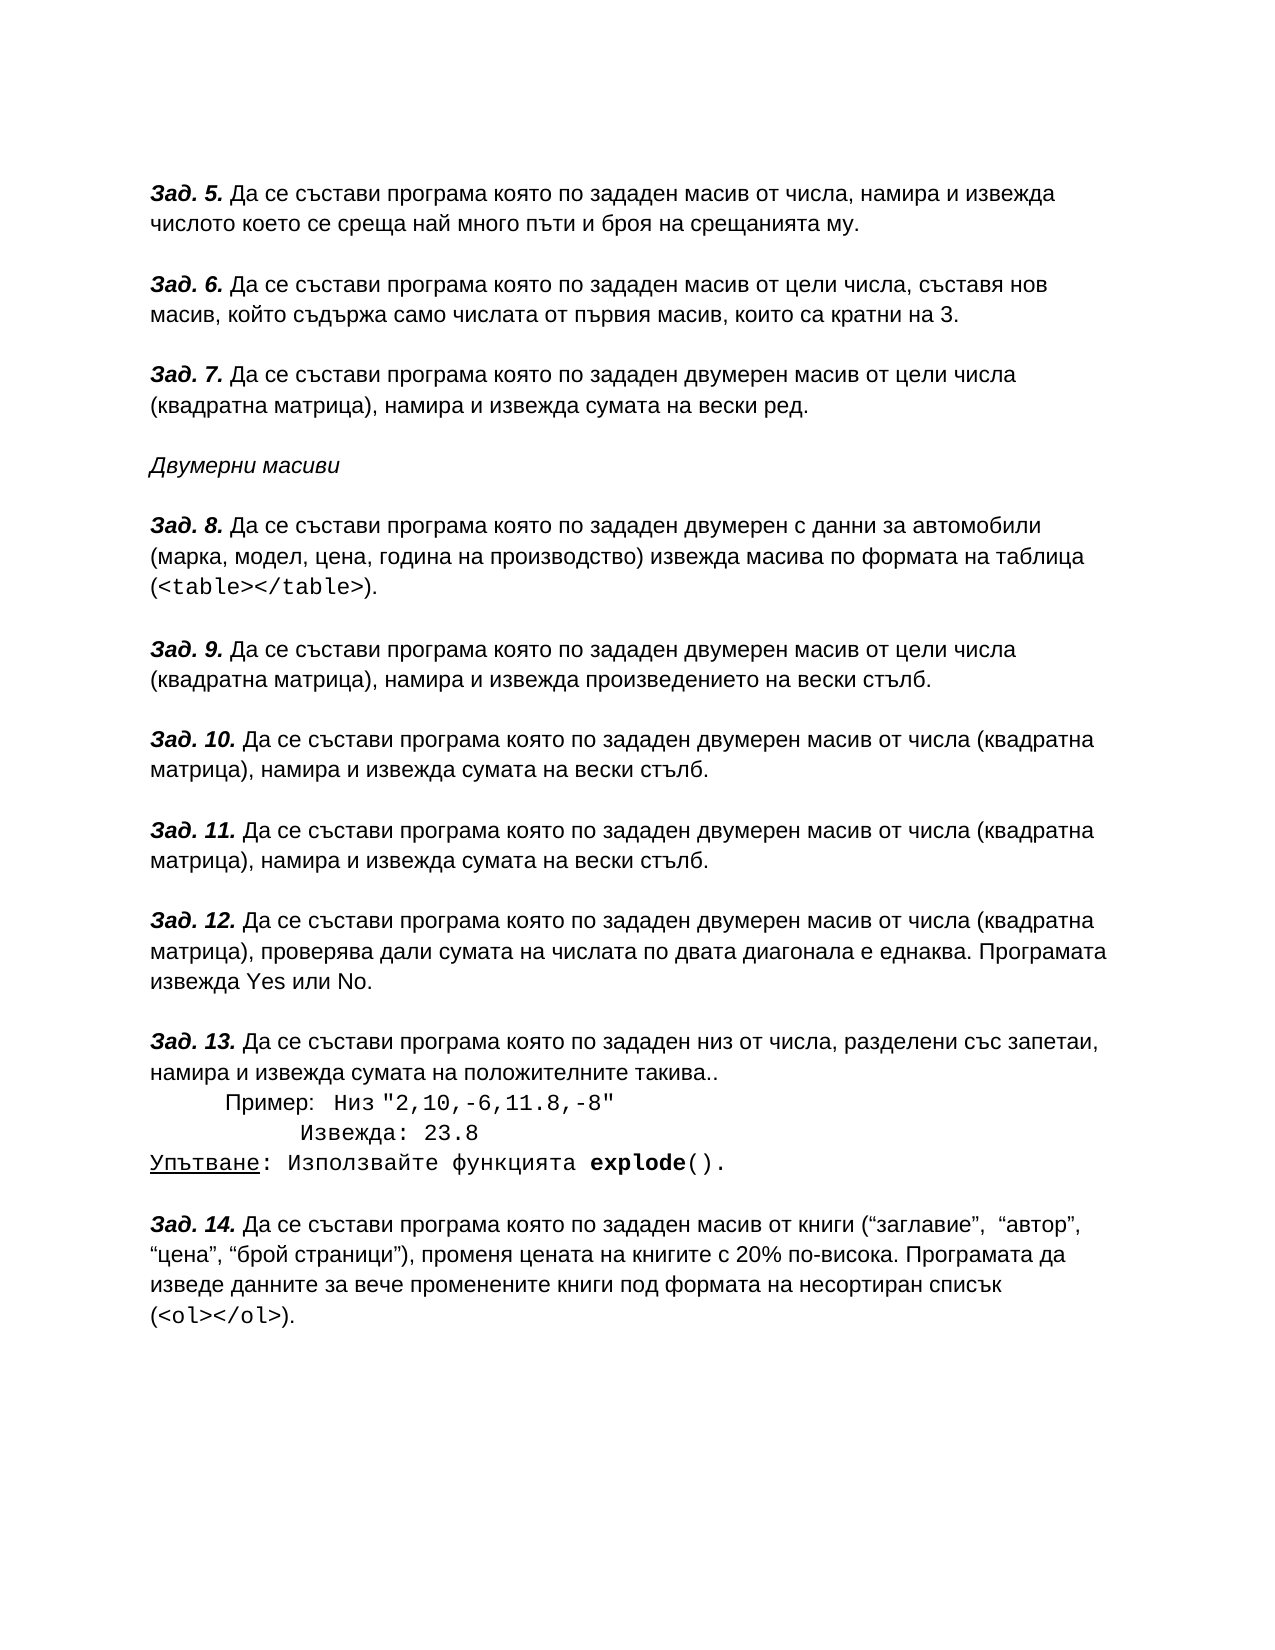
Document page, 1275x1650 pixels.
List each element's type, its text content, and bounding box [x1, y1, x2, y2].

text Зад. 5. Да се състави програма която по зададен масив от числа, намира и извежда числото което се среща най много пъти и броя на срещанията му. [150, 180, 1125, 237]
text Извежда: 23.8 [150, 1121, 1125, 1147]
text Упътване: Използвайте функцията explode(). [150, 1151, 1125, 1177]
text Зад. 11. Да се състави програма която по зададен двумерен масив от числа (квадратна матрица), намира и извежда сумата на вески стълб. [150, 817, 1125, 873]
text Пример: Низ "2,10,-6,11.8,-8" [150, 1089, 1125, 1117]
text Двумерни масиви [150, 452, 1125, 478]
text Зад. 10. Да се състави програма която по зададен двумерен масив от числа (квадратна матрица), намира и извежда сумата на вески стълб. [150, 726, 1125, 783]
text Зад. 7. Да се състави програма която по зададен двумерен масив от цели числа (квадратна матрица), намира и извежда сумата на вески ред. [150, 361, 1125, 418]
text Зад. 6. Да се състави програма която по зададен масив от цели числа, съставя нов масив, който съдържа само числата от първия масив, които са кратни на 3. [150, 271, 1125, 327]
text Зад. 9. Да се състави програма която по зададен двумерен масив от цели числа (квадратна матрица), намира и извежда произведението на вески стълб. [150, 636, 1125, 692]
text Зад. 13. Да се състави програма която по зададен низ от числа, разделени със запетаи, намира и извежда сумата на положителните такива.. [150, 1028, 1125, 1085]
text Зад. 14. Да се състави програма която по зададен масив от книги (“заглавие”, “автор”, “цена”, “брой страници”), променя цената на книгите с 20% по-висока. Програмата да изведе данните за вече променените книги под формата на несортиран списък (<ol></ol>). [150, 1211, 1125, 1330]
text Зад. 8. Да се състави програма която по зададен двумерен с данни за автомобили (марка, модел, цена, година на производство) извежда масива по формата на таблица (<table></table>). [150, 512, 1125, 601]
text Зад. 12. Да се състави програма която по зададен двумерен масив от числа (квадратна матрица), проверява дали сумата на числата по двата диагонала е еднаква. Програмата извежда Yes или No. [150, 907, 1125, 994]
